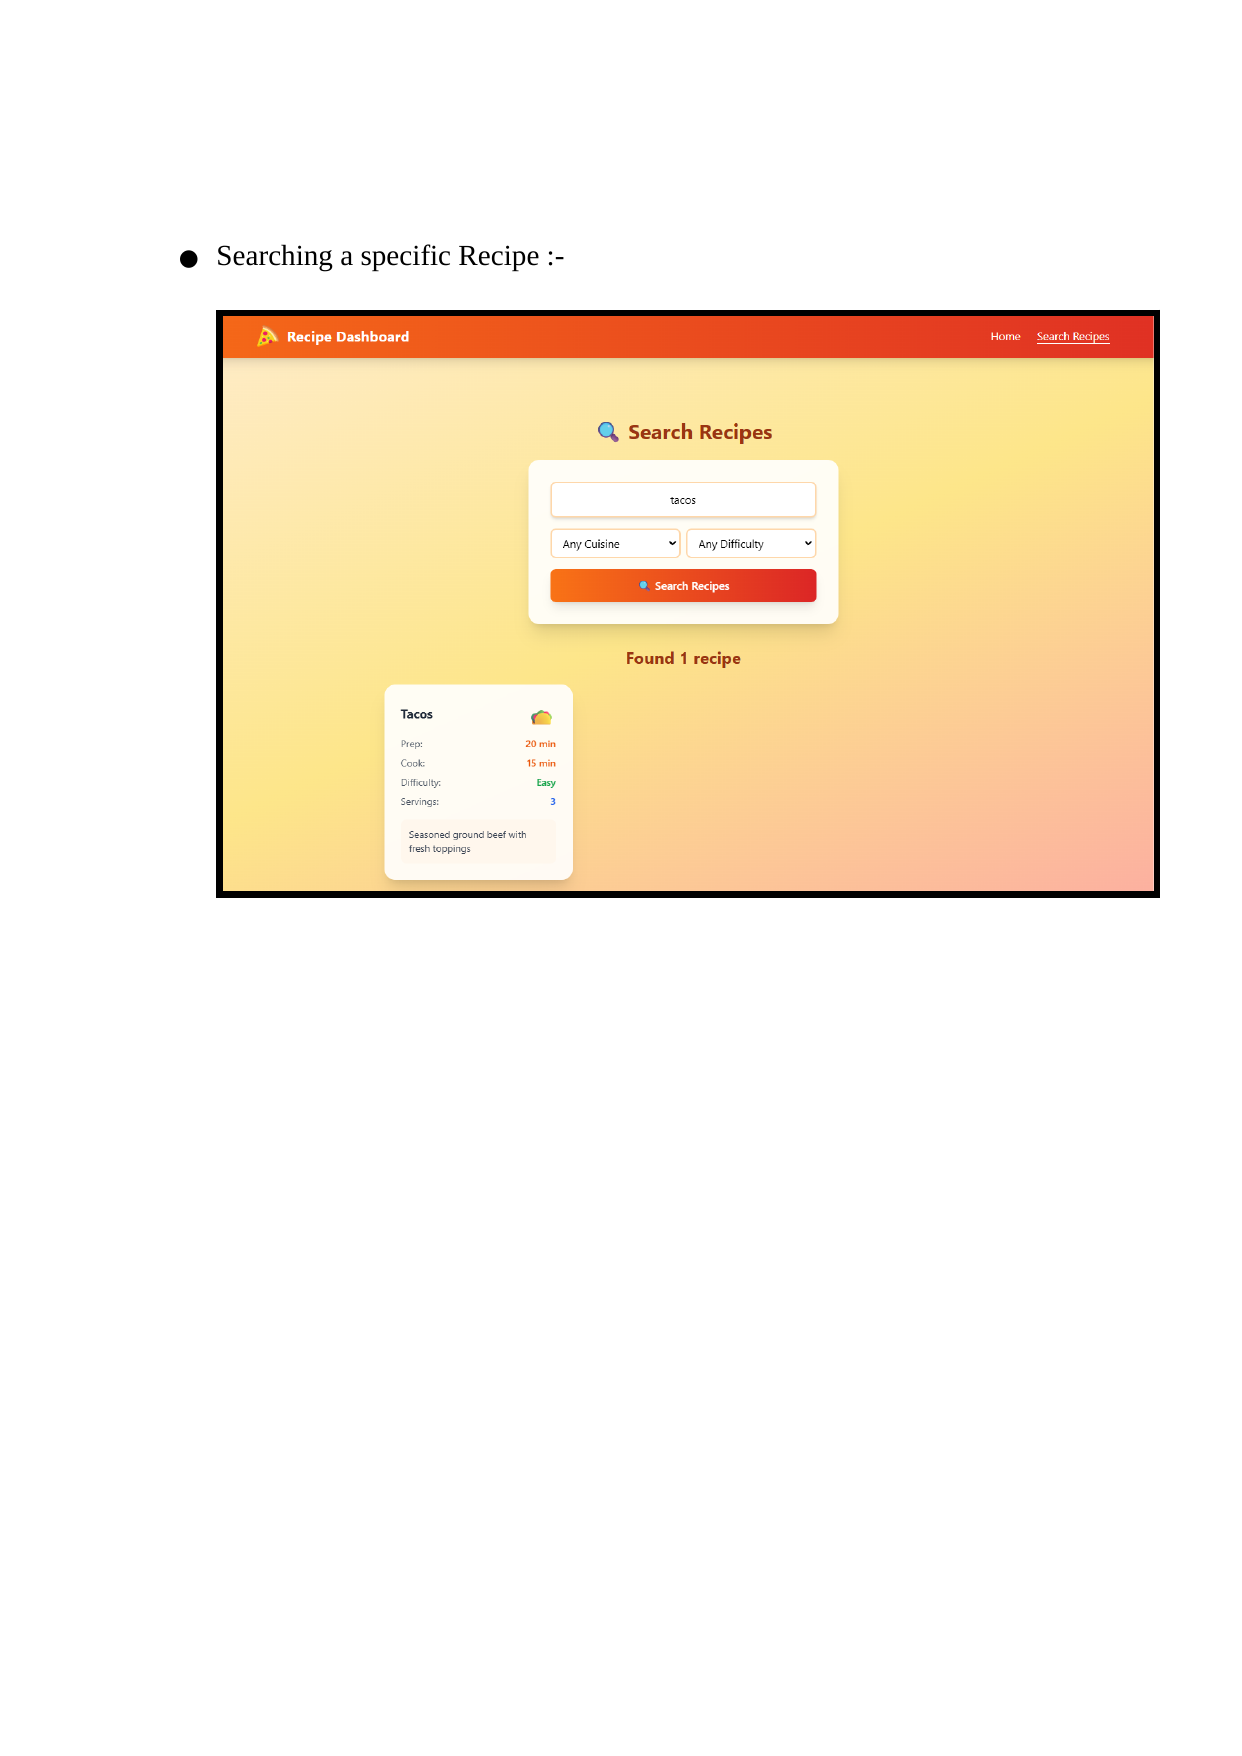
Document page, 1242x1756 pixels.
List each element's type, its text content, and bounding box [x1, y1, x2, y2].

picture [223, 316, 1154, 891]
list Searching a specific Recipe :- [179, 231, 1085, 278]
